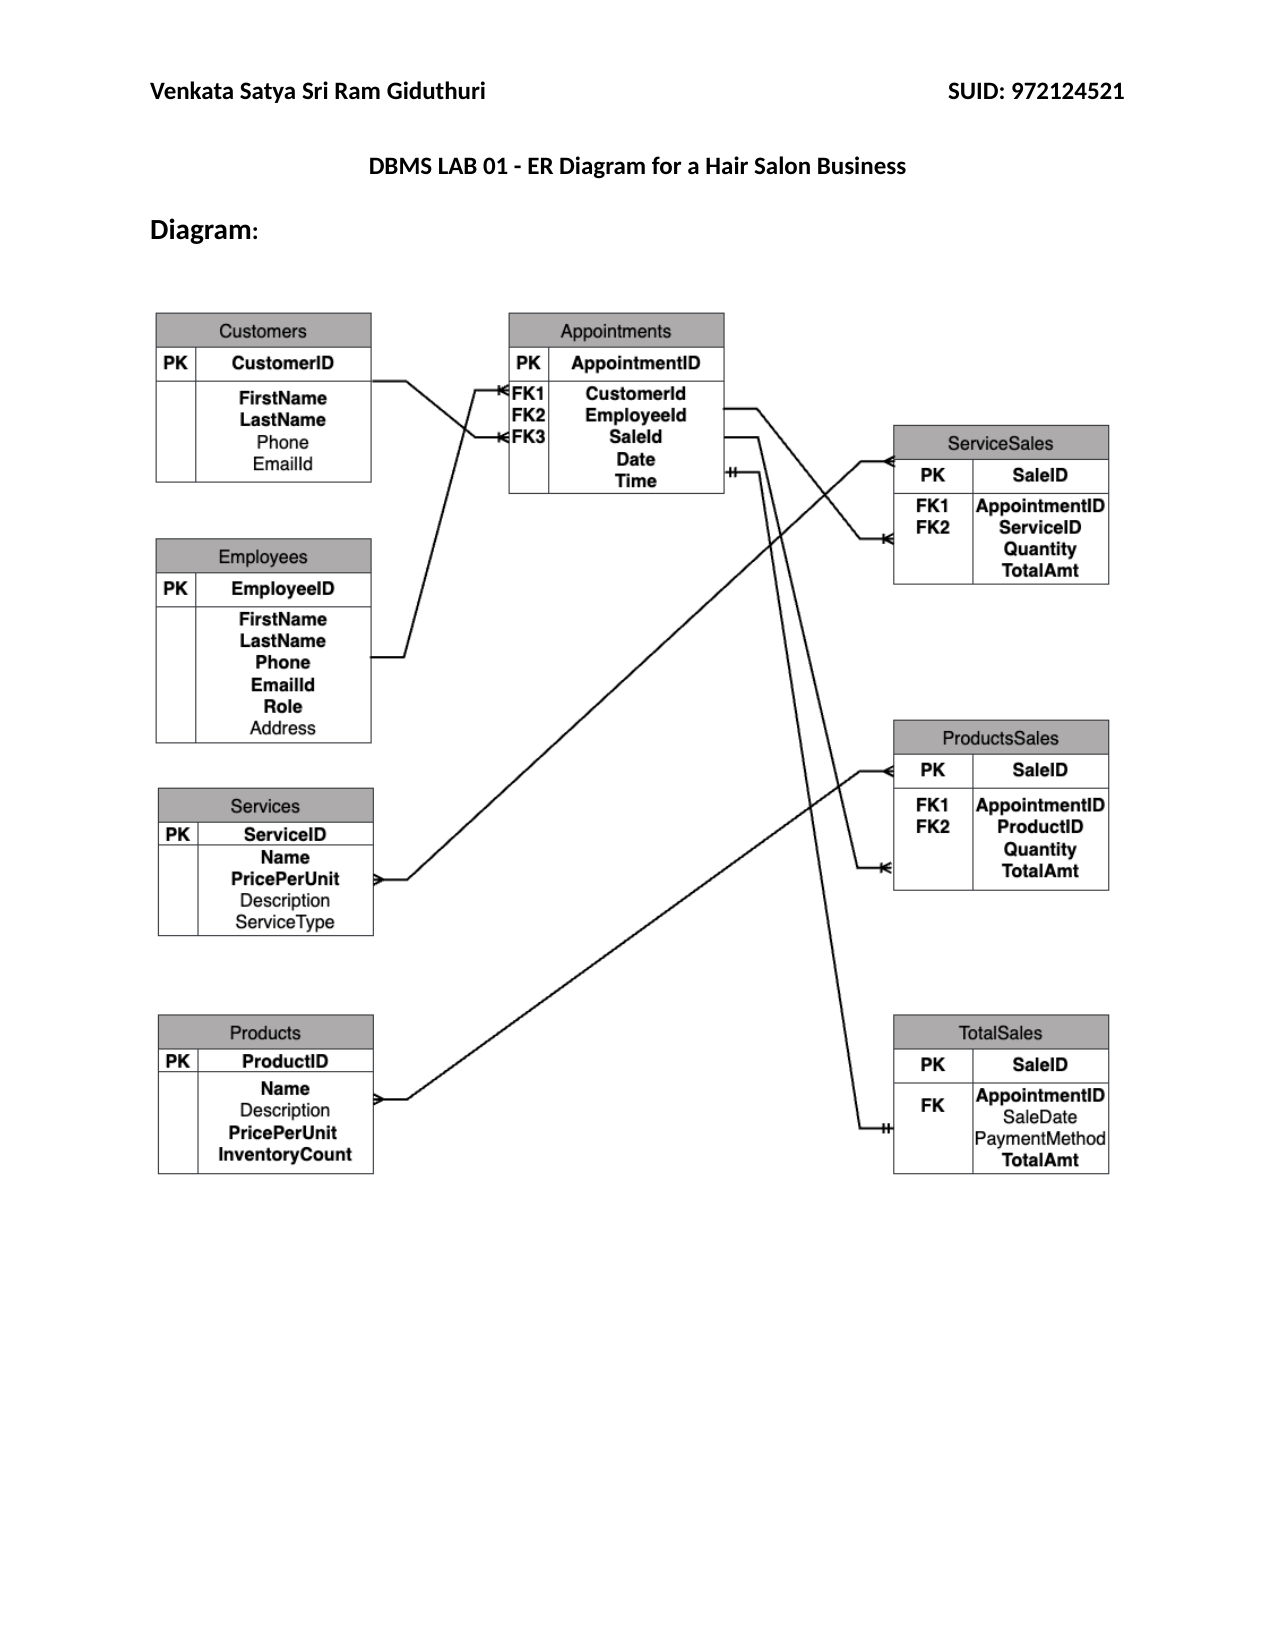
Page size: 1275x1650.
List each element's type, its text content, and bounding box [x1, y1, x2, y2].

text Diagram: [150, 211, 1125, 247]
text DBMS LAB 01 - ER Diagram for a Hair Salon Business [150, 150, 1125, 181]
picture [150, 307, 1115, 1180]
